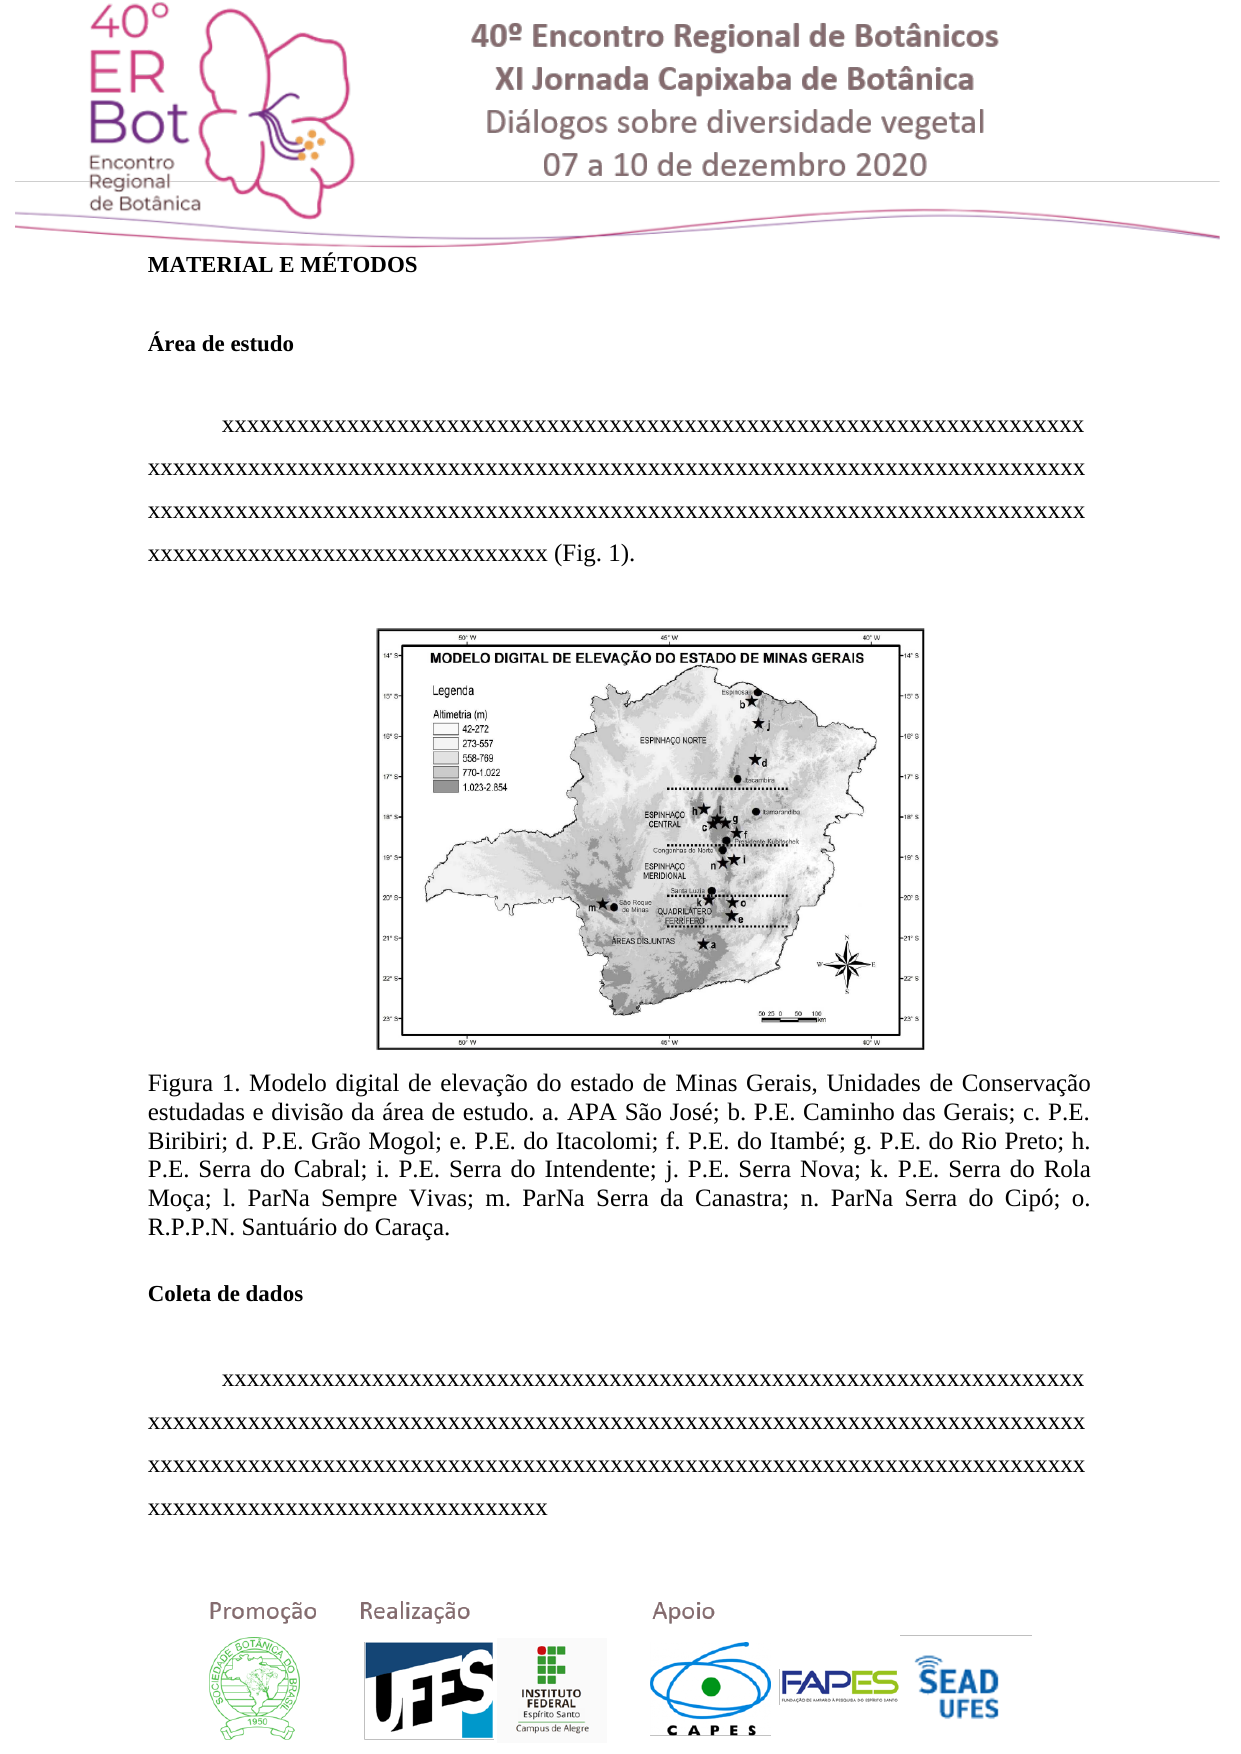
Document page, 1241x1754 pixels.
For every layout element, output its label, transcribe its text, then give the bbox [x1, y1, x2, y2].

text Área de estudo [148, 330, 1092, 356]
picture [15, 0, 1220, 251]
text Coleta de dados [148, 1280, 1092, 1307]
text xxxxxxxxxxxxxxxxxxxxxxxxxxxxxxxxxxxxxxxxxxxxxxxxxxxxxxxxxxxxxxxxxxxxxxxxxxxxxxxxxxxxxxxxxxxxxxxxxxxxxxxxxxxxxxxxxxxxxxxxxxxxxxxxxxxxxxxxxxxxxxxxxxxxxxxxxxxxxxxxxxxxxxxxxxxxxxxxxxxxxxxxxxxxxxxxxxxxxxxxxxxxxxxxxxxxxxxxxxxxxxxxxxxxxxxxxxxxxxxxxxxxxxxxxxx (Fig. 1). [148, 409, 1092, 567]
text MATERIAL E MÉTODOS [148, 251, 1092, 277]
picture [187, 1585, 1032, 1743]
text Figura 1. Modelo digital de elevação do estado de Minas Gerais, Unidades de Conservação estudadas e divisão da área de estudo. a. APA São José; b. P.E. Caminho das Gerais; c. P.E. Biribiri; d. P.E. Grão Mogol; e. P.E. do Itacolomi; f. P.E. do Itambé; g. P.E. do Rio Preto; h. P.E. Serra do Cabral; i. P.E. Serra do Intendente; j. P.E. Serra Nova; k. P.E. Serra do Rola Moça; l. ParNa Sempre Vivas; m. ParNa Serra da Canastra; n. ParNa Serra do Cipó; o. R.P.P.N. Santuário do Caraça. [148, 1068, 1092, 1241]
text xxxxxxxxxxxxxxxxxxxxxxxxxxxxxxxxxxxxxxxxxxxxxxxxxxxxxxxxxxxxxxxxxxxxxxxxxxxxxxxxxxxxxxxxxxxxxxxxxxxxxxxxxxxxxxxxxxxxxxxxxxxxxxxxxxxxxxxxxxxxxxxxxxxxxxxxxxxxxxxxxxxxxxxxxxxxxxxxxxxxxxxxxxxxxxxxxxxxxxxxxxxxxxxxxxxxxxxxxxxxxxxxxxxxxxxxxxxxxxxxxxxxxxxxxxx [148, 1363, 1092, 1521]
